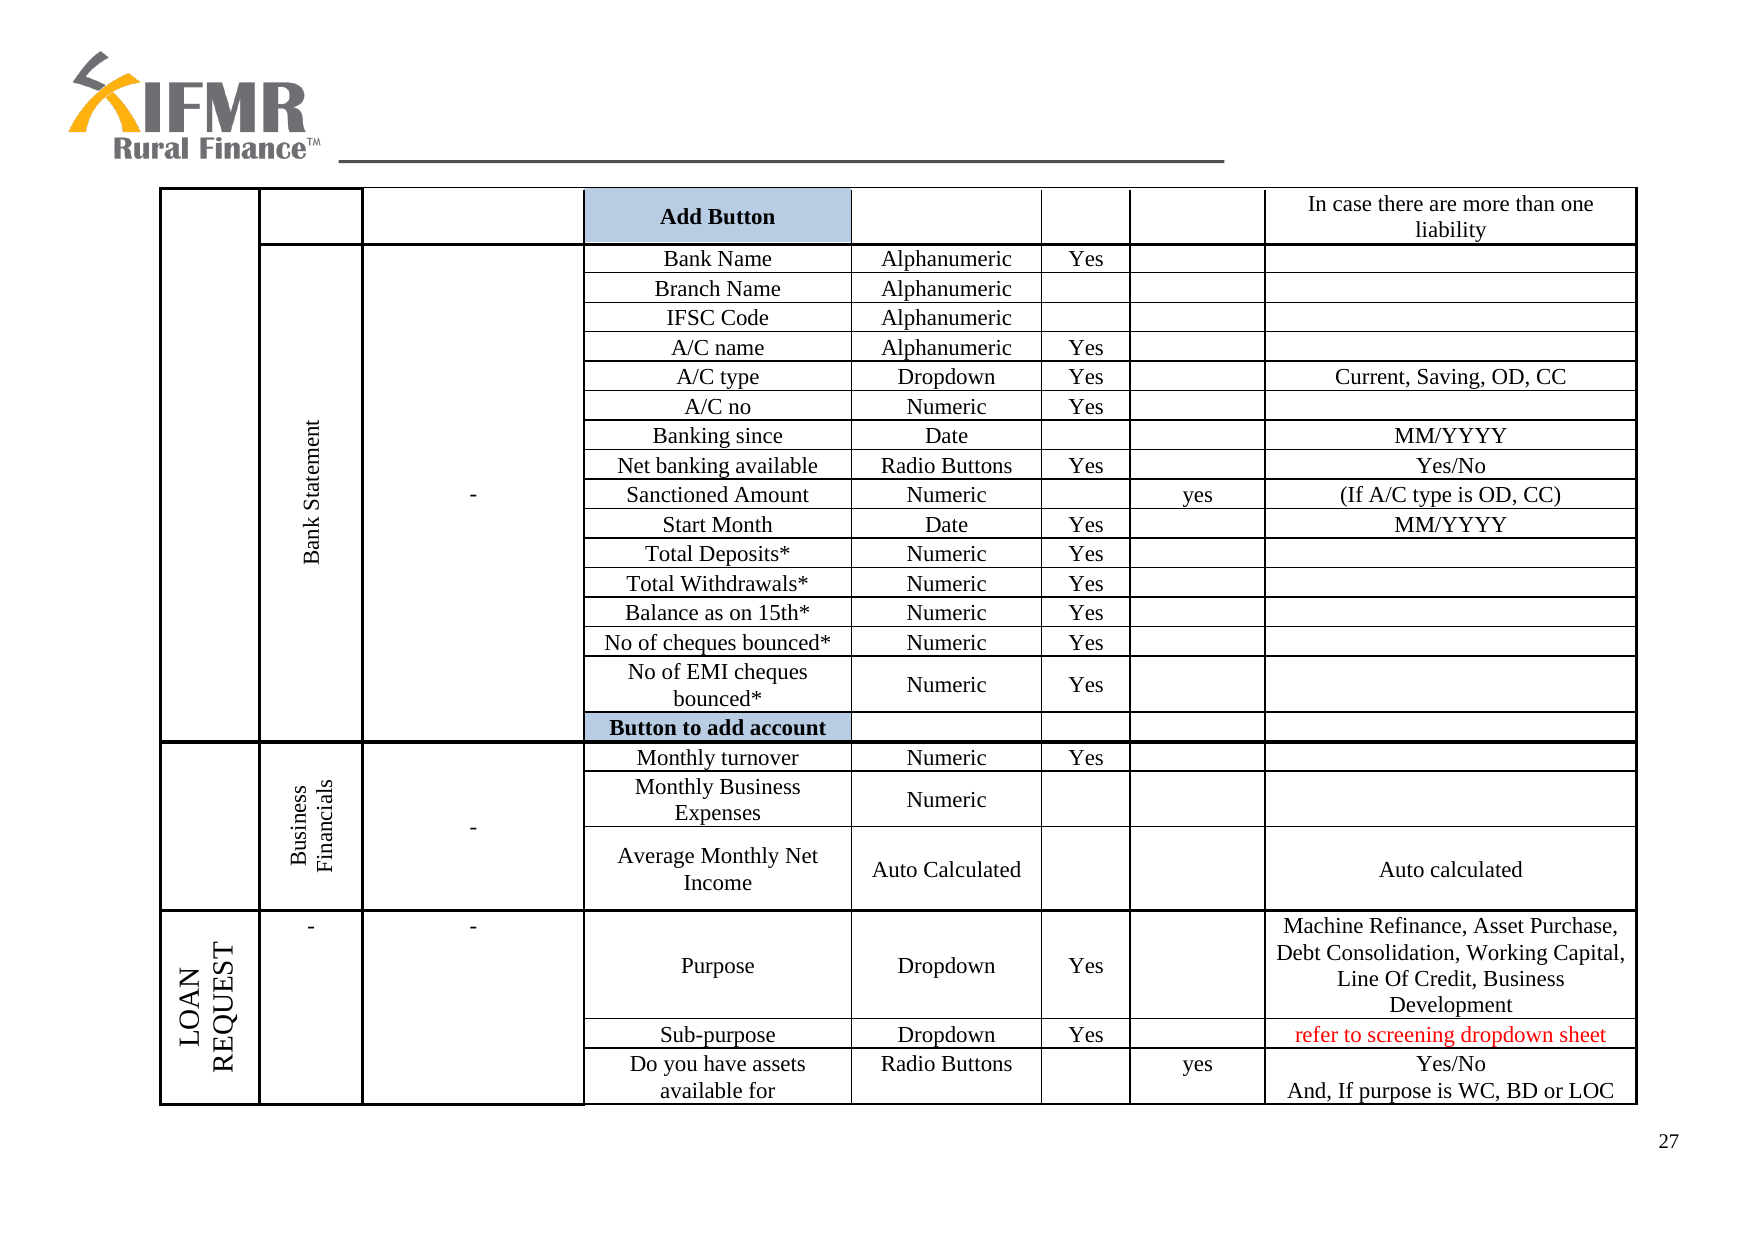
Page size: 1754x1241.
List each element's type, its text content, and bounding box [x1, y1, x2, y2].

table_cell [1131, 657, 1264, 711]
table_cell Radio Buttons [852, 450, 1041, 478]
table_cell [1131, 744, 1264, 770]
table_cell Monthly Business Expenses [585, 772, 851, 826]
table_cell Numeric [852, 627, 1041, 655]
table_cell Yes [1042, 912, 1129, 1018]
table_cell Numeric [852, 568, 1041, 596]
table_cell Bank Statement [261, 246, 361, 740]
table_cell [1131, 827, 1264, 909]
table_cell [1042, 421, 1129, 449]
table_cell [1131, 273, 1264, 301]
table_cell Yes [1042, 246, 1129, 272]
table_cell Numeric [852, 391, 1041, 419]
table_cell refer to screening dropdown sheet [1266, 1019, 1635, 1047]
table_cell Alphanumeric [852, 273, 1041, 301]
table_cell Numeric [852, 480, 1041, 508]
table_cell Balance as on 15th* [585, 598, 851, 626]
table_cell Auto calculated [1266, 827, 1635, 909]
table_cell Net banking available [585, 450, 851, 478]
table_cell [162, 744, 258, 909]
table_cell [1042, 772, 1129, 826]
table_cell Current, Saving, OD, CC [1266, 362, 1635, 390]
table_cell Total Withdrawals* [585, 568, 851, 596]
table_cell [1042, 1049, 1129, 1103]
table_cell Numeric [852, 657, 1041, 711]
table_cell Average Monthly Net Income [585, 827, 851, 909]
table_cell Yes [1042, 657, 1129, 711]
table_cell Do you have assets available for hypothecation? [585, 1049, 851, 1103]
table_cell [851, 188, 1041, 242]
table_cell - [364, 246, 583, 740]
table_cell Numeric [852, 539, 1041, 567]
table_cell Numeric [852, 598, 1041, 626]
table_cell [1266, 598, 1635, 626]
table_cell [1131, 450, 1264, 478]
table_cell [1131, 421, 1264, 449]
table_cell [1131, 509, 1264, 537]
table_cell Machine Refinance, Asset Purchase, Debt Consolidation, Working Capital, Line Of Credit, Business Development [1266, 912, 1635, 1018]
table_cell [1131, 332, 1264, 360]
table_cell A/C name [585, 332, 851, 360]
table_cell Yes [1042, 598, 1129, 626]
table_cell LOAN REQUEST [162, 912, 258, 1103]
table_cell [1131, 598, 1264, 626]
table_cell Sub-purpose [585, 1019, 851, 1047]
table_cell [1042, 827, 1129, 909]
table_cell Alphanumeric [852, 332, 1041, 360]
table_cell Total Deposits* [585, 539, 851, 567]
table_cell Purpose [585, 912, 851, 1018]
table_cell Yes [1042, 1019, 1129, 1047]
table_cell Yes [1042, 391, 1129, 419]
table_cell - [364, 744, 583, 909]
table_cell Sanctioned Amount [585, 480, 851, 508]
table_cell Dropdown [852, 1019, 1041, 1047]
table_cell [1266, 627, 1635, 655]
table_cell [1131, 627, 1264, 655]
table_cell [1131, 539, 1264, 567]
table_cell [1131, 246, 1264, 272]
table_cell [1041, 188, 1130, 242]
table_cell Branch Name [585, 273, 851, 301]
table_cell No of EMI cheques bounced* [585, 657, 851, 711]
table_cell Yes [1042, 744, 1129, 770]
table_cell [1042, 480, 1129, 508]
table_cell A/C type [585, 362, 851, 390]
table_cell Yes/No And, If purpose is WC, BD or LOC [1266, 1049, 1635, 1103]
table_cell [1266, 713, 1635, 740]
table_cell [1266, 657, 1635, 711]
table_cell yes [1131, 480, 1264, 508]
table_cell Banking since [585, 421, 851, 449]
table_cell Yes/No [1266, 450, 1635, 478]
table_cell A/C no [585, 391, 851, 419]
table_cell Bank Name [585, 246, 851, 272]
table_cell yes [1131, 1049, 1264, 1103]
table_cell Monthly turnover [585, 744, 851, 770]
table_cell [1266, 539, 1635, 567]
table_cell (If A/C type is OD, CC) [1266, 480, 1635, 508]
table_cell - [364, 912, 583, 1103]
table_cell No of cheques bounced* [585, 627, 851, 655]
table_cell Radio Buttons [852, 1049, 1041, 1103]
table_cell [1131, 772, 1264, 826]
table_cell [1266, 332, 1635, 360]
table_cell [1131, 391, 1264, 419]
table_cell MM/YYYY [1266, 509, 1635, 537]
table_cell Button to add account [585, 713, 851, 740]
table_cell [1131, 568, 1264, 596]
table_cell Date [852, 421, 1041, 449]
table_cell MM/YYYY [1266, 421, 1635, 449]
table_cell IFSC Code [585, 303, 851, 331]
table_cell [1266, 303, 1635, 331]
table_cell Auto Calculated [852, 827, 1041, 909]
table_cell Yes [1042, 450, 1129, 478]
table_cell Date [852, 509, 1041, 537]
table_cell Yes [1042, 627, 1129, 655]
table_cell [1042, 713, 1129, 740]
picture [61, 45, 327, 166]
table_cell - [261, 912, 361, 1103]
table_cell Alphanumeric [852, 246, 1041, 272]
table_cell [1266, 391, 1635, 419]
table_cell [1131, 912, 1264, 1018]
table_cell [1042, 273, 1129, 301]
table_cell Yes [1042, 362, 1129, 390]
table_cell Start Month [585, 509, 851, 537]
table_cell Numeric [852, 744, 1041, 770]
table_cell Add Button [584, 188, 851, 242]
table_cell [1266, 568, 1635, 596]
table_cell [1266, 246, 1635, 272]
table_cell [1266, 772, 1635, 826]
table_cell [1131, 1019, 1264, 1047]
table_cell [1130, 188, 1265, 242]
table_cell [1131, 713, 1264, 740]
table_cell Alphanumeric [852, 303, 1041, 331]
table_cell Business Financials [261, 744, 361, 909]
table_cell [1042, 303, 1129, 331]
table_cell In case there are more than one liability [1265, 188, 1635, 242]
table_cell Dropdown [852, 912, 1041, 1018]
table_cell Yes [1042, 509, 1129, 537]
table_cell Yes [1042, 332, 1129, 360]
table_cell [1266, 744, 1635, 770]
table_cell Dropdown [852, 362, 1041, 390]
table_cell [1131, 362, 1264, 390]
table_cell [1131, 303, 1264, 331]
table_cell Yes [1042, 539, 1129, 567]
table_cell Yes [1042, 568, 1129, 596]
table_cell [1266, 273, 1635, 301]
table_cell [364, 188, 584, 242]
table_cell [852, 713, 1041, 740]
table_cell Numeric [852, 772, 1041, 826]
